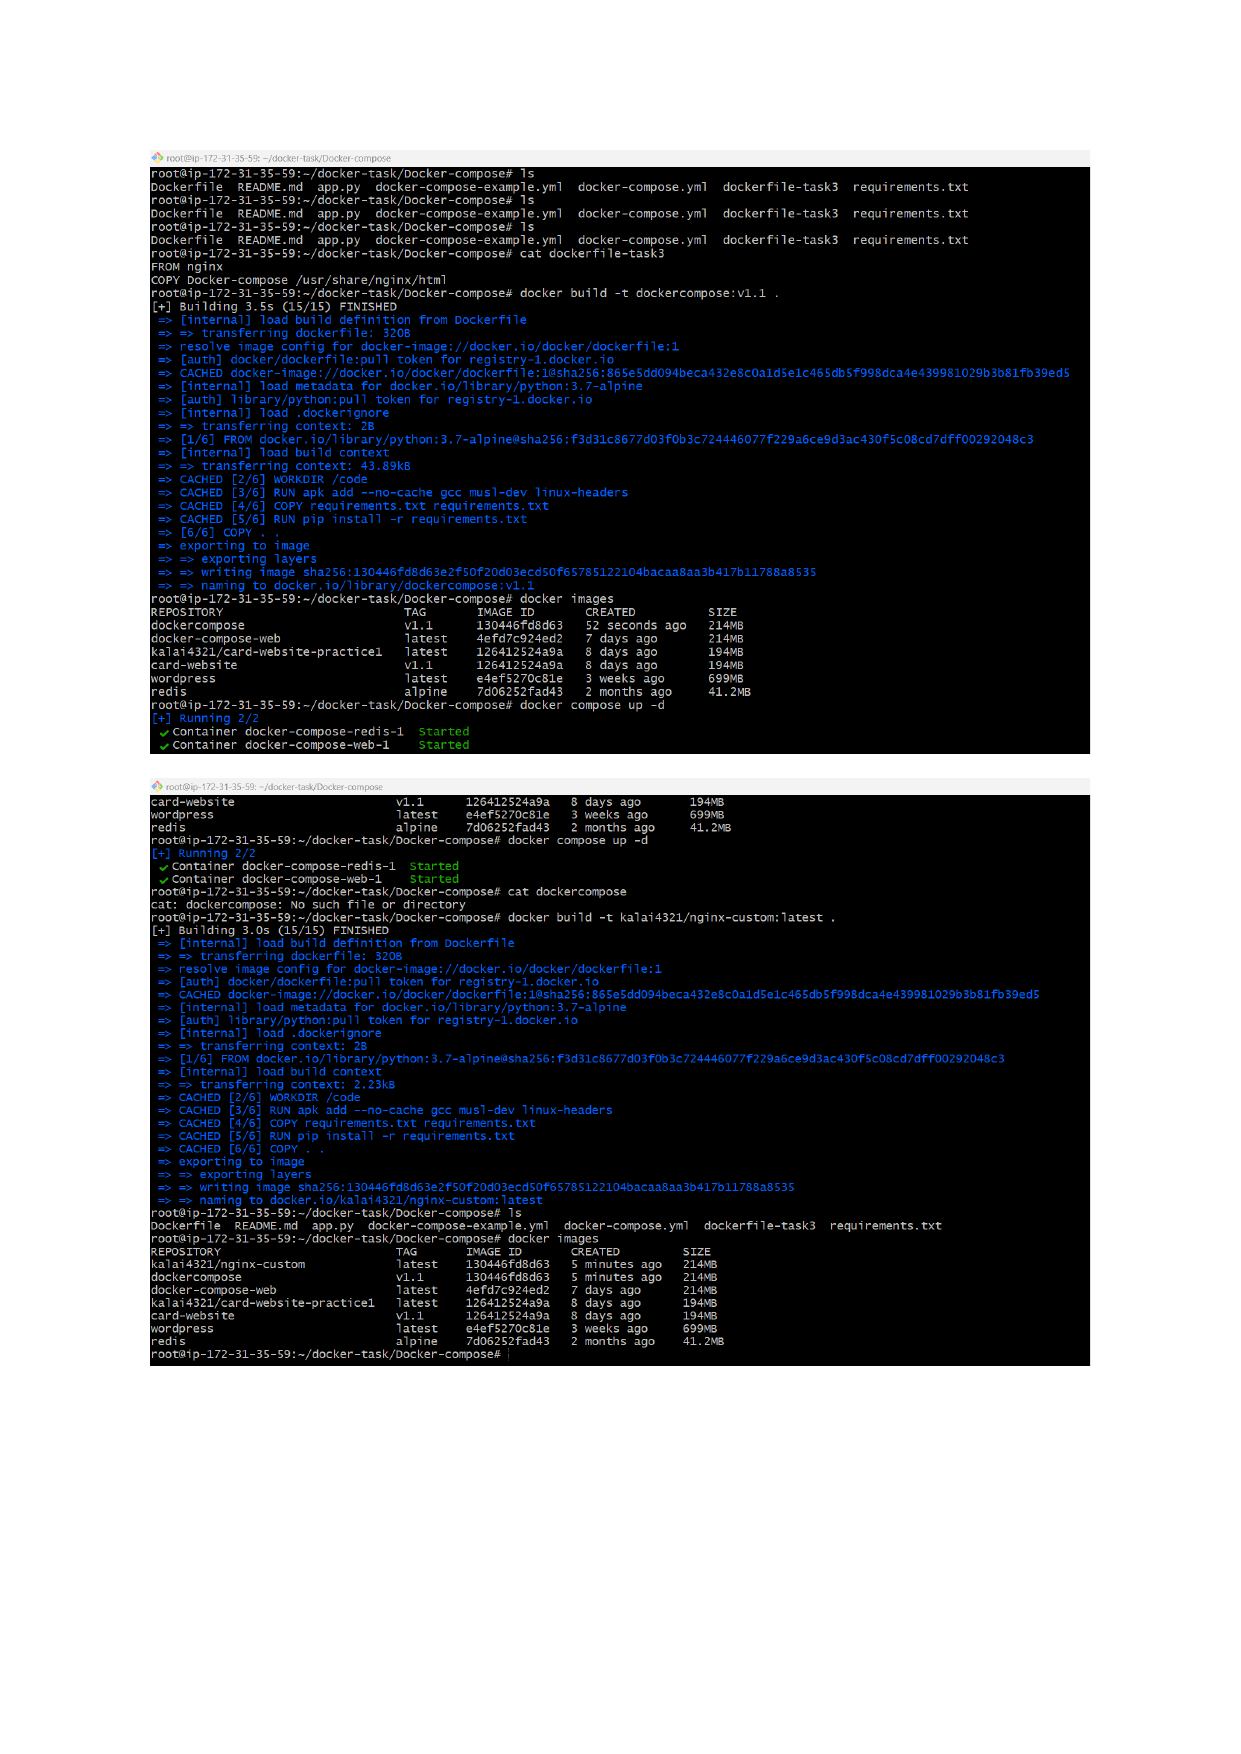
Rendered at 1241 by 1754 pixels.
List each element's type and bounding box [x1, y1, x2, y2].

picture [150, 778, 1091, 1366]
picture [150, 150, 1091, 754]
